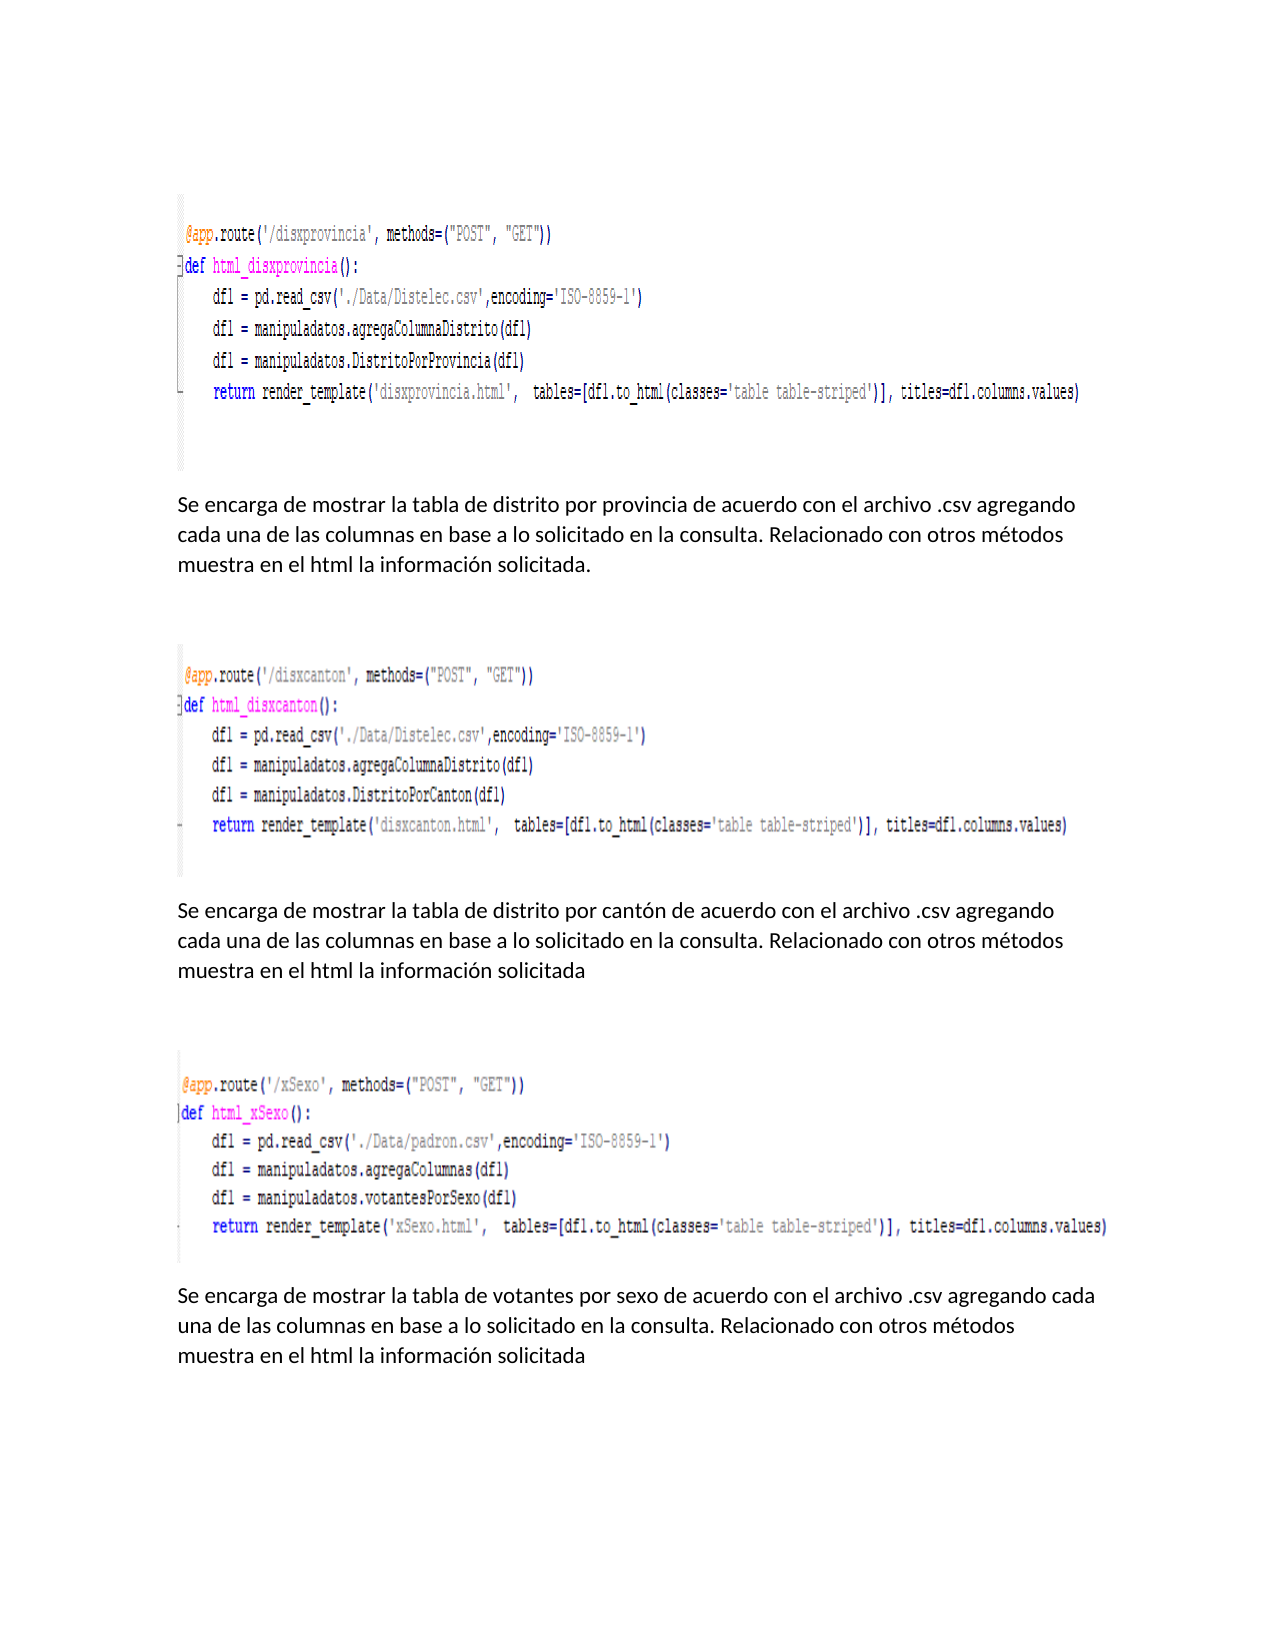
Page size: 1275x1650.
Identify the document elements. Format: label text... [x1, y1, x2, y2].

text Se encarga de mostrar la tabla de distrito por cantón de acuerdo con el archivo .csv agregando cada una de las columnas en base a lo solicitado en la consulta. Relacionado con otros métodos muestra en el html la información solicitada [177, 896, 1098, 984]
picture [177, 194, 1145, 471]
text Se encarga de mostrar la tabla de votantes por sexo de acuerdo con el archivo .csv agregando cada una de las columnas en base a lo solicitado en la consulta. Relacionado con otros métodos muestra en el html la información solicitada [177, 1281, 1098, 1370]
text Se encarga de mostrar la tabla de distrito por provincia de acuerdo con el archivo .csv agregando cada una de las columnas en base a lo solicitado en la consulta. Relacionado con otros métodos muestra en el html la información solicitada. [177, 490, 1098, 578]
picture [177, 1050, 1156, 1263]
picture [177, 644, 1157, 877]
